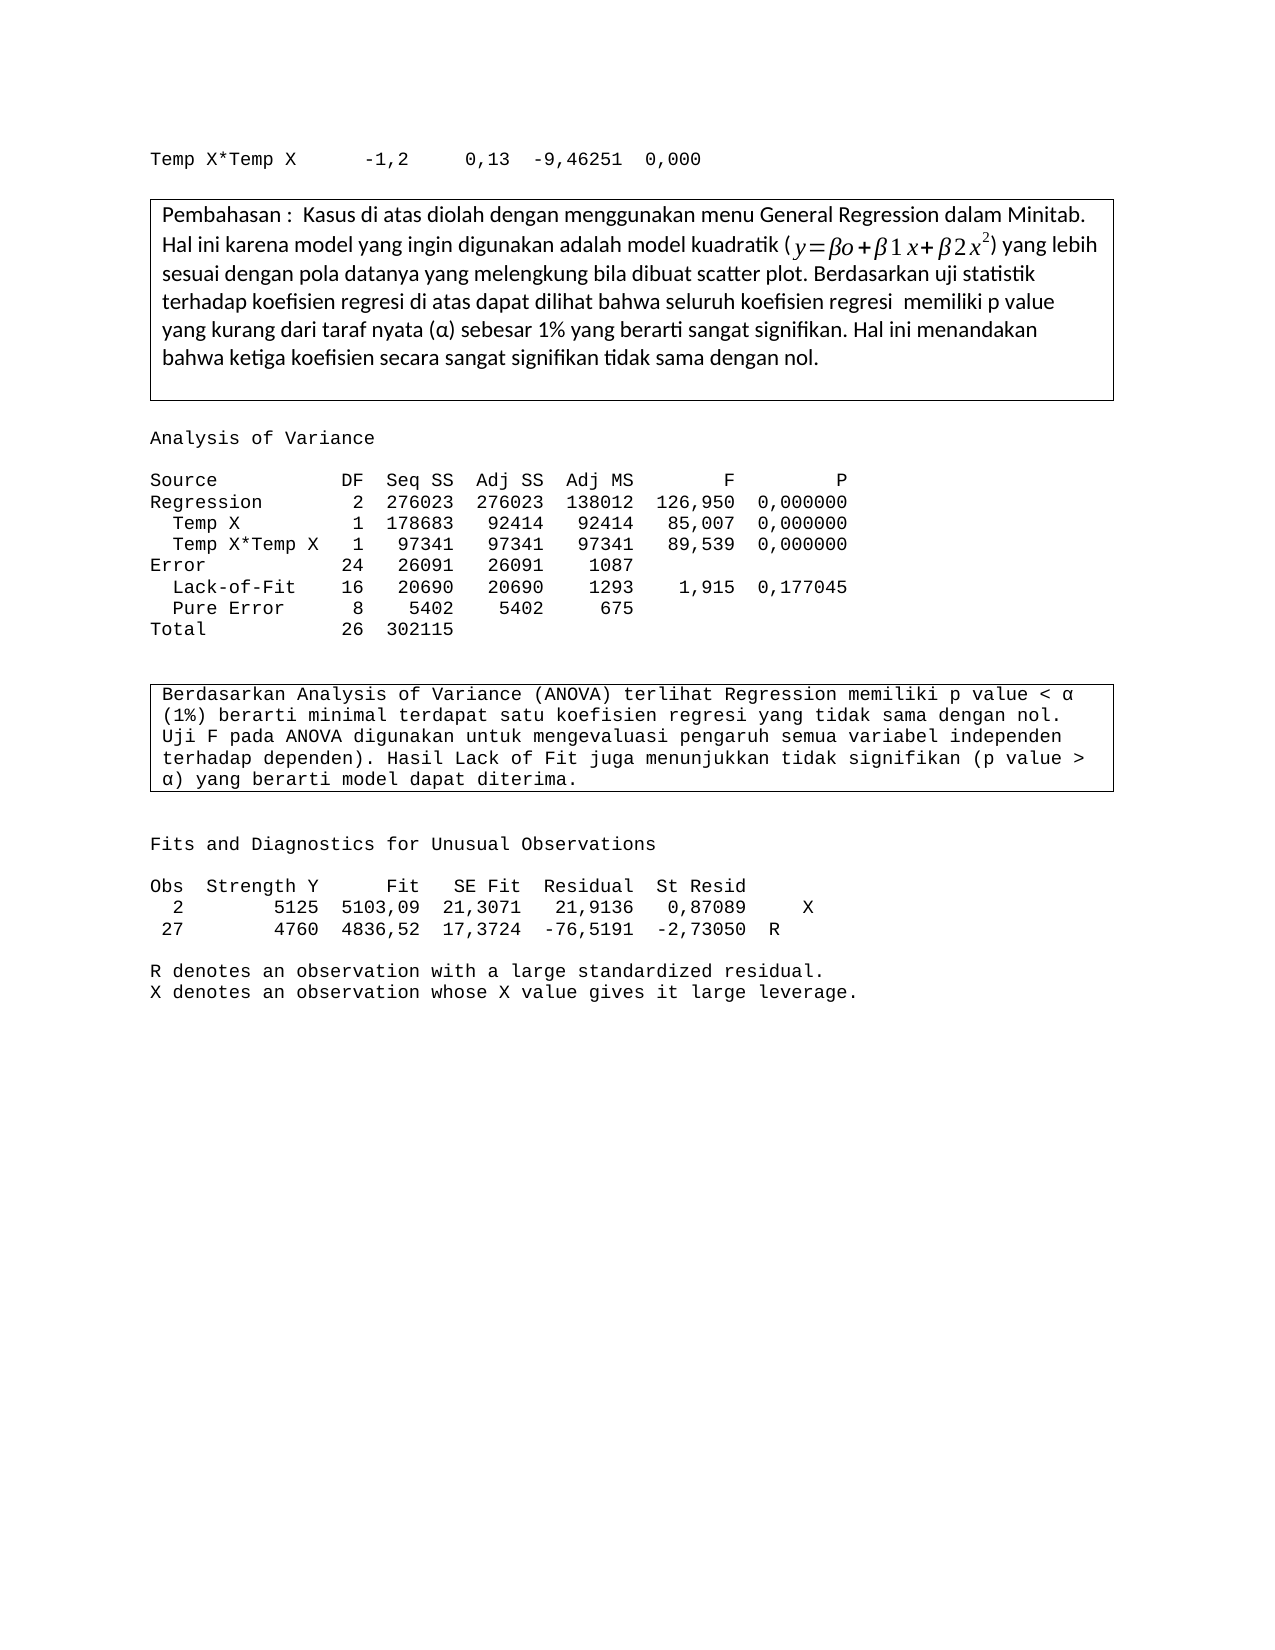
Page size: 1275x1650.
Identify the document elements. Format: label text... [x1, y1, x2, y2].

text Temp X 1 178683 92414 92414 85,007 0,000000 [150, 514, 1125, 535]
text Temp X*Temp X 1 97341 97341 97341 89,539 0,000000 [150, 535, 1125, 556]
table_header Pembahasan : Kasus di atas diolah dengan menggunakan menu General Regression dalam Minitab. Hal ini karena model yang ingin digunakan adalah model kuadratik () yang lebih sesuai dengan pola datanya yang melengkung bila dibuat scatter plot. Berdasarkan uji statistik terhadap koefisien regresi di atas dapat dilihat bahwa seluruh koefisien regresi memiliki p value yang kurang dari taraf nyata (α) sebesar 1% yang berarti sangat signifikan. Hal ini menandakan bahwa ketiga koefisien secara sangat signifikan tidak sama dengan nol. [151, 200, 1113, 399]
text Source DF Seq SS Adj SS Adj MS F P [150, 471, 1125, 492]
text Total 26 302115 [150, 620, 1125, 641]
text Lack-of-Fit 16 20690 20690 1293 1,915 0,177045 [150, 577, 1125, 599]
table_header Berdasarkan Analysis of Variance (ANOVA) terlihat Regression memiliki p value < α (1%) berarti minimal terdapat satu koefisien regresi yang tidak sama dengan nol. Uji F pada ANOVA digunakan untuk mengevaluasi pengaruh semua variabel independen terhadap dependen). Hasil Lack of Fit juga menunjukkan tidak signifikan (p value > α) yang berarti model dapat diterima. [151, 685, 1113, 791]
text Obs Strength Y Fit SE Fit Residual St Resid [150, 877, 1125, 898]
text Pure Error 8 5402 5402 675 [150, 599, 1125, 620]
text Temp X*Temp X -1,2 0,13 -9,46251 0,000 [150, 150, 1125, 171]
text X denotes an observation whose X value gives it large leverage. [150, 983, 1125, 1004]
text Analysis of Variance [150, 429, 1125, 450]
text Regression 2 276023 276023 138012 126,950 0,000000 [150, 492, 1125, 514]
text Fits and Diagnostics for Unusual Observations [150, 834, 1125, 856]
text R denotes an observation with a large standardized residual. [150, 962, 1125, 983]
text 27 4760 4836,52 17,3724 -76,5191 -2,73050 R [150, 919, 1125, 941]
text 2 5125 5103,09 21,3071 21,9136 0,87089 X [150, 898, 1125, 919]
text Error 24 26091 26091 1087 [150, 556, 1125, 577]
